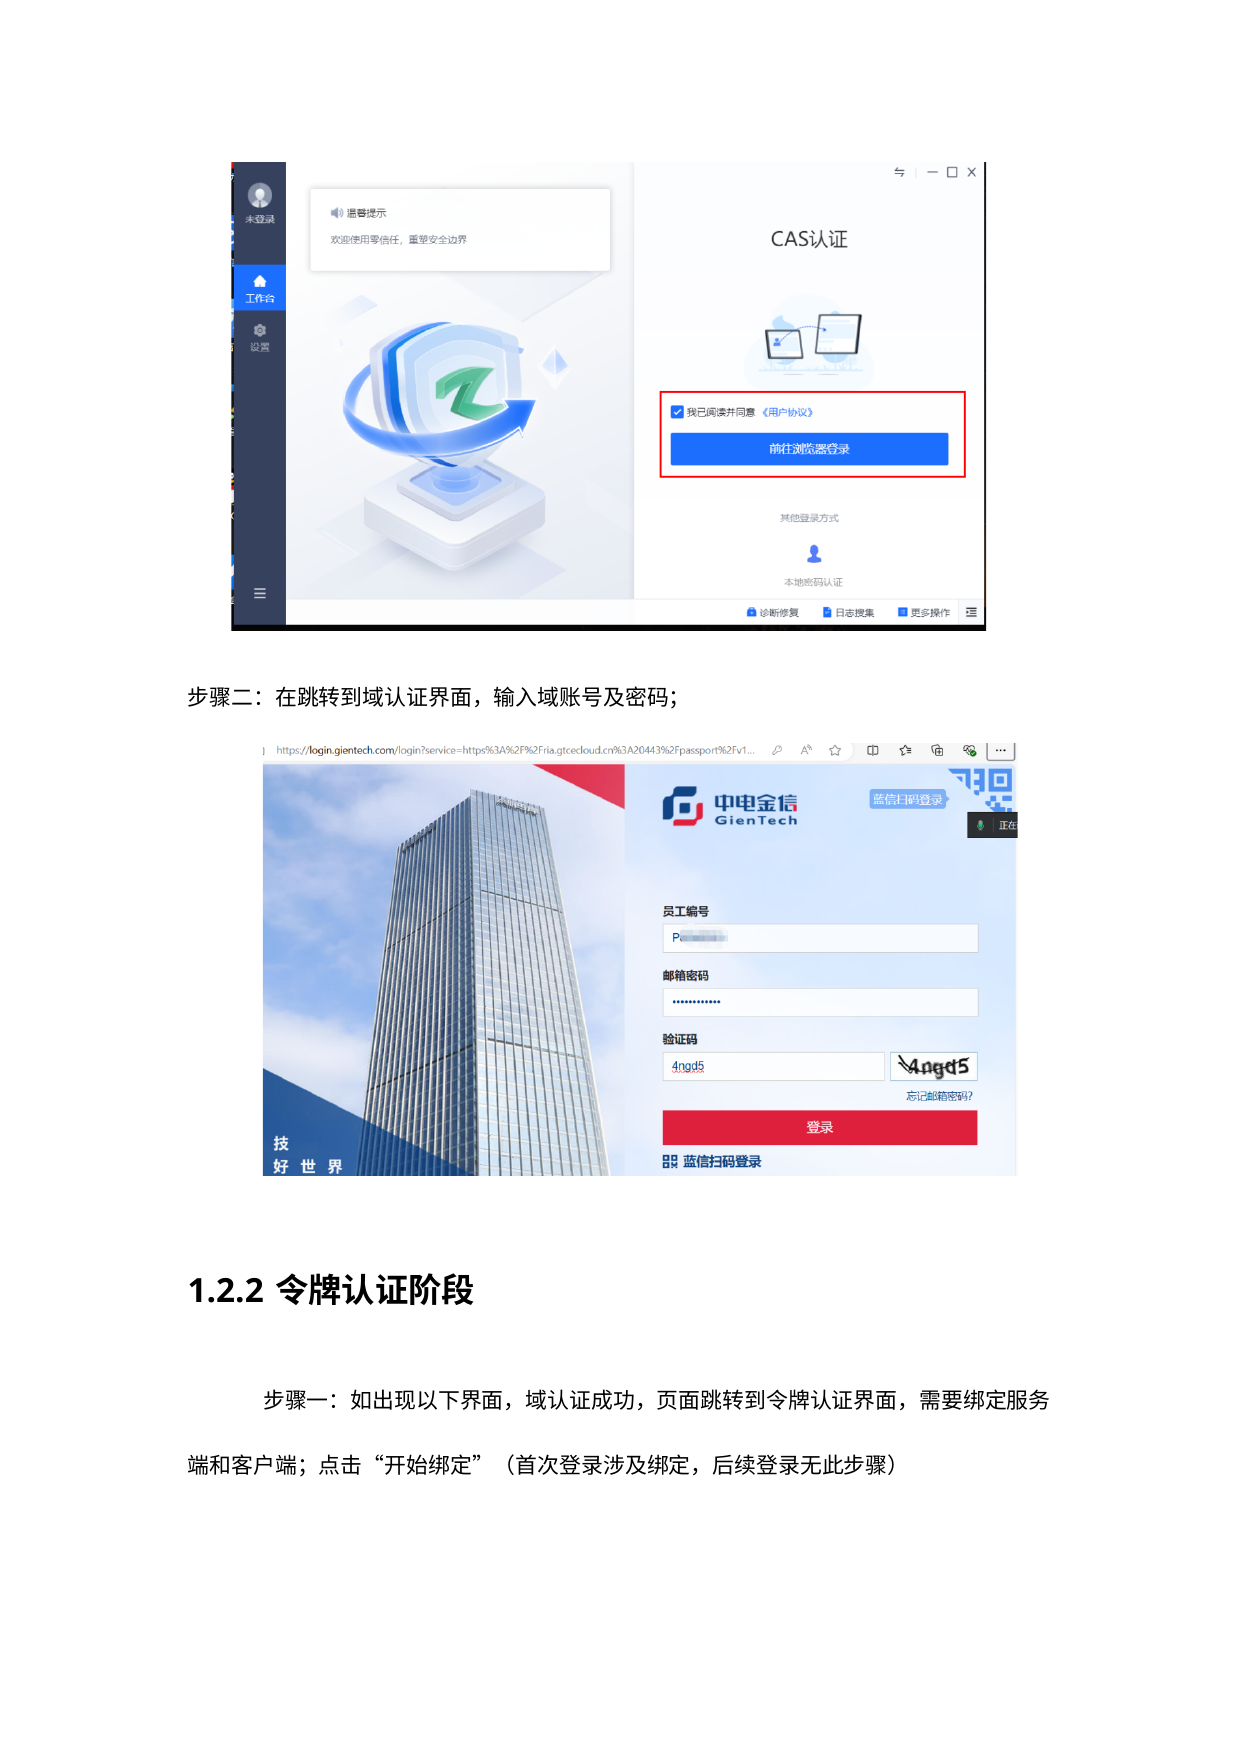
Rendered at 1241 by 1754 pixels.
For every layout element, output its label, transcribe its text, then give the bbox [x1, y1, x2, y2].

text 步骤一：如出现以下界面，域认证成功，页面跳转到令牌认证界面，需要绑定服务端和客户端；点击“开始绑定”（首次登录涉及绑定，后续登录无此步骤） [187, 1383, 1053, 1480]
picture [231, 162, 987, 631]
picture [262, 743, 1018, 1176]
list 步骤二：在跳转到域认证界面，输入域账号及密码； [187, 679, 1053, 712]
subtitle 令牌认证阶段 [187, 1255, 1053, 1320]
